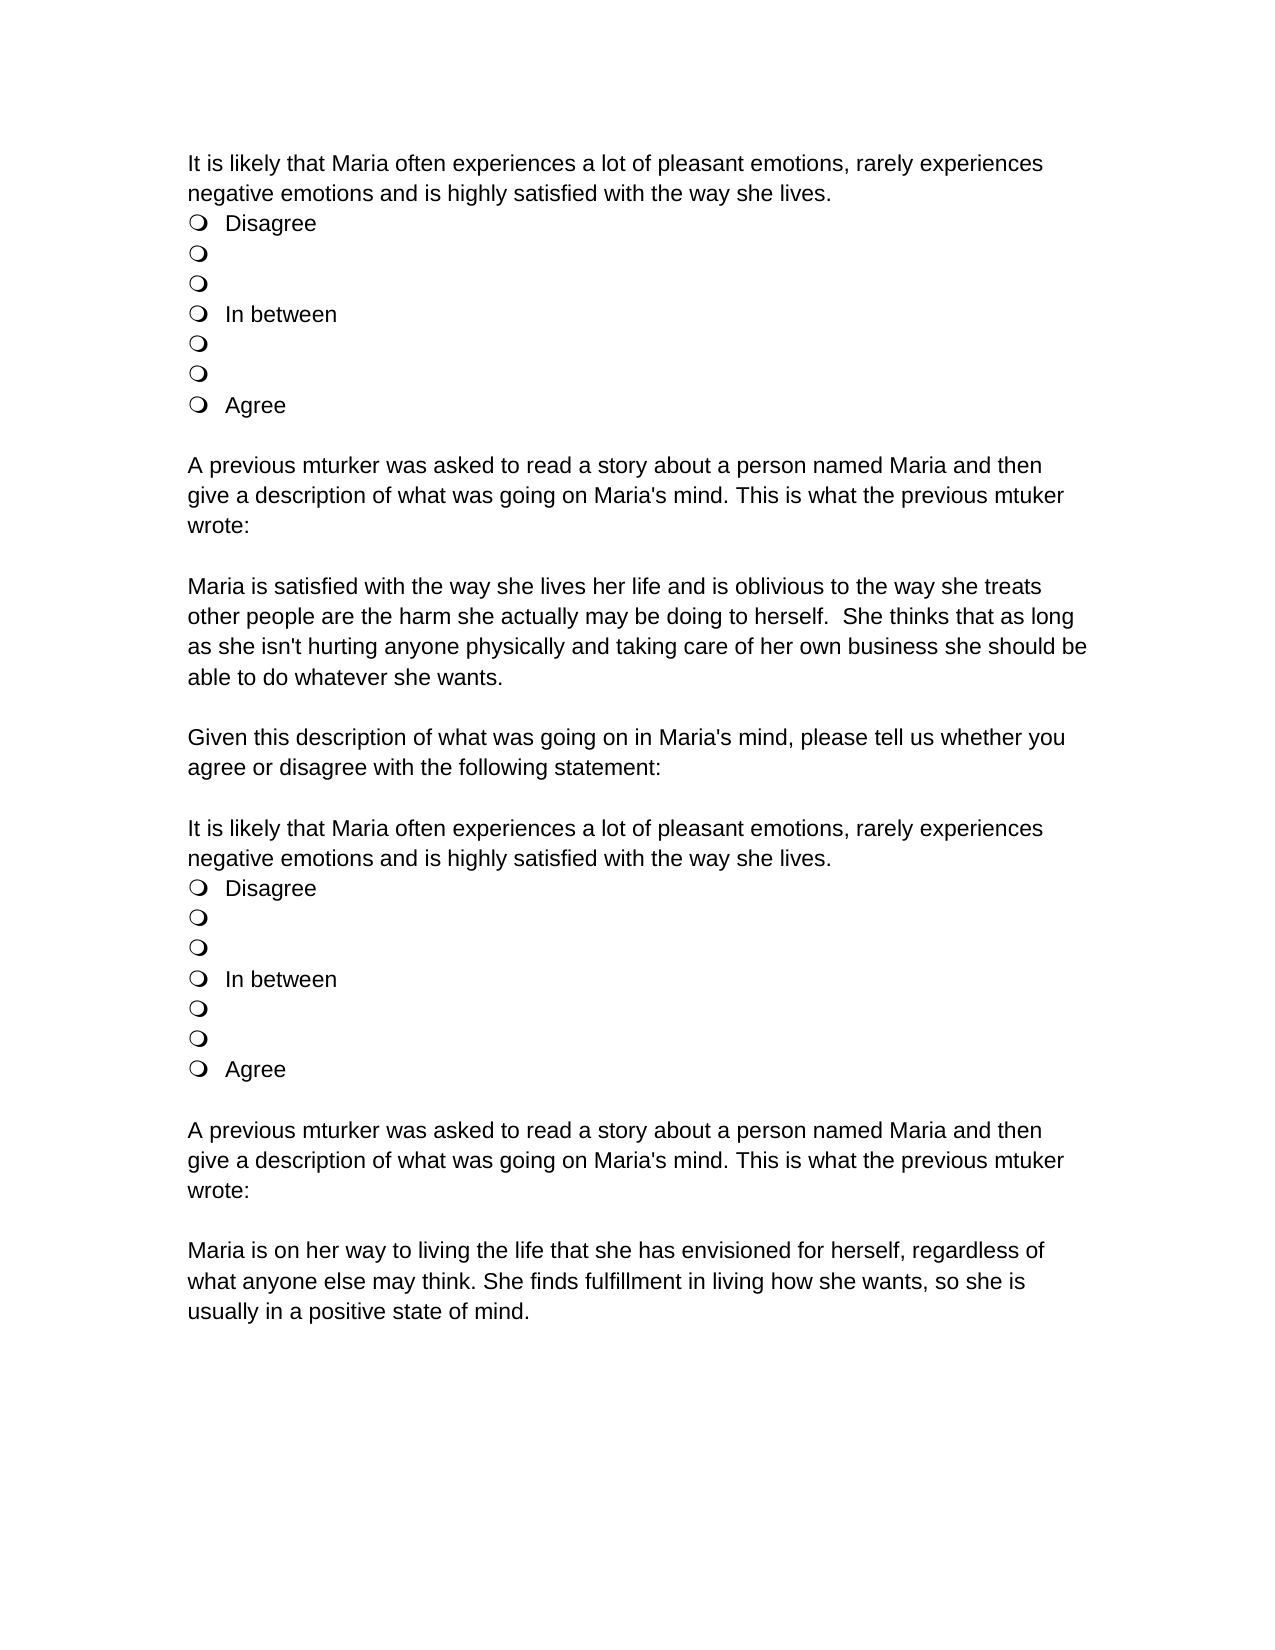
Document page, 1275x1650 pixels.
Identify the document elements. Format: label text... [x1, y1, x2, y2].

list Agree [187, 392, 1087, 418]
list In between [187, 966, 1087, 992]
text Maria is satisfied with the way she lives her life and is oblivious to the way she treats other people are the harm she actually may be doing to herself. She thinks that as long as she isn't hurting anyone physically and taking care of her own business she should be able to do whatever she wants. [187, 573, 1087, 690]
list Disagree [187, 210, 1087, 237]
text It is likely that Maria often experiences a lot of pleasant emotions, rarely experiences negative emotions and is highly satisfied with the way she lives. [187, 814, 1087, 871]
list Agree [187, 1056, 1087, 1083]
text A previous mturker was asked to read a story about a person named Maria and then give a description of what was going on Maria's mind. This is what the previous mtuker wrote: [187, 452, 1087, 539]
text A previous mturker was asked to read a story about a person named Maria and then give a description of what was going on Maria's mind. This is what the previous mtuker wrote: [187, 1117, 1087, 1203]
list In between [187, 301, 1087, 327]
text Given this description of what was going on in Maria's mind, please tell us whether you agree or disagree with the following statement: [187, 724, 1087, 781]
list Disagree [187, 875, 1087, 901]
text Maria is on her way to living the life that she has envisioned for herself, regardless of what anyone else may think. She finds fulfillment in living how she wants, so she is usually in a positive state of mind. [187, 1237, 1087, 1324]
text It is likely that Maria often experiences a lot of pleasant emotions, rarely experiences negative emotions and is highly satisfied with the way she lives. [187, 150, 1087, 207]
